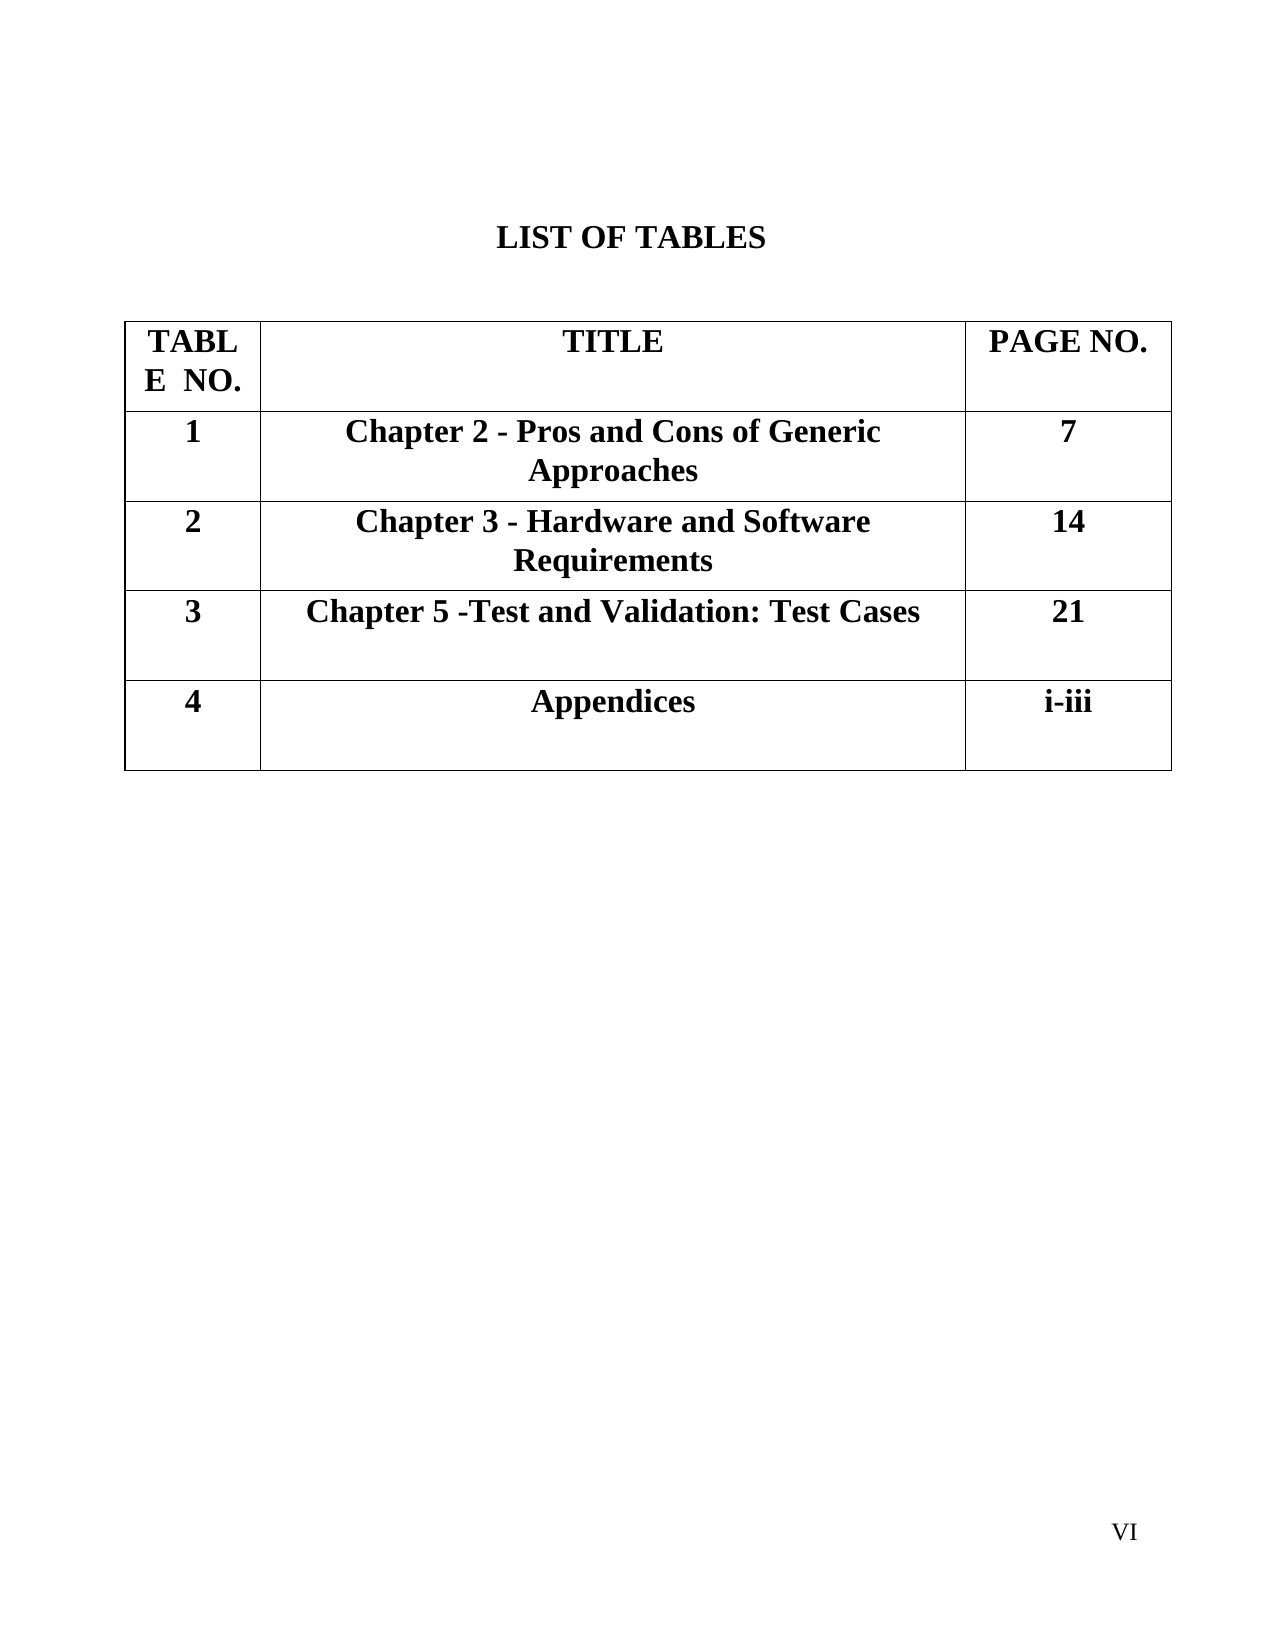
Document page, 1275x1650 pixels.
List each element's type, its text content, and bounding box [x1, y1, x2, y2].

table_header TABLE NO. [126, 322, 260, 411]
table_header TITLE [261, 322, 965, 411]
table_cell Chapter 5 -Test and Validation: Test Cases [261, 591, 965, 680]
table_cell 1 [126, 412, 260, 501]
table_cell Chapter 2 - Pros and Cons of Generic Approaches [261, 412, 965, 501]
table_cell i-iii [966, 681, 1171, 770]
table_cell Chapter 3 - Hardware and Software Requirements [261, 502, 965, 590]
table_cell 3 [126, 591, 260, 680]
table_cell 7 [966, 412, 1171, 501]
table_header PAGE NO. [966, 322, 1171, 411]
text LIST OF TABLES [125, 217, 1137, 256]
table_cell 21 [966, 591, 1171, 680]
table_cell Appendices [261, 681, 965, 770]
table_cell 2 [126, 502, 260, 590]
table_cell 4 [126, 681, 260, 770]
table_cell 14 [966, 502, 1171, 590]
